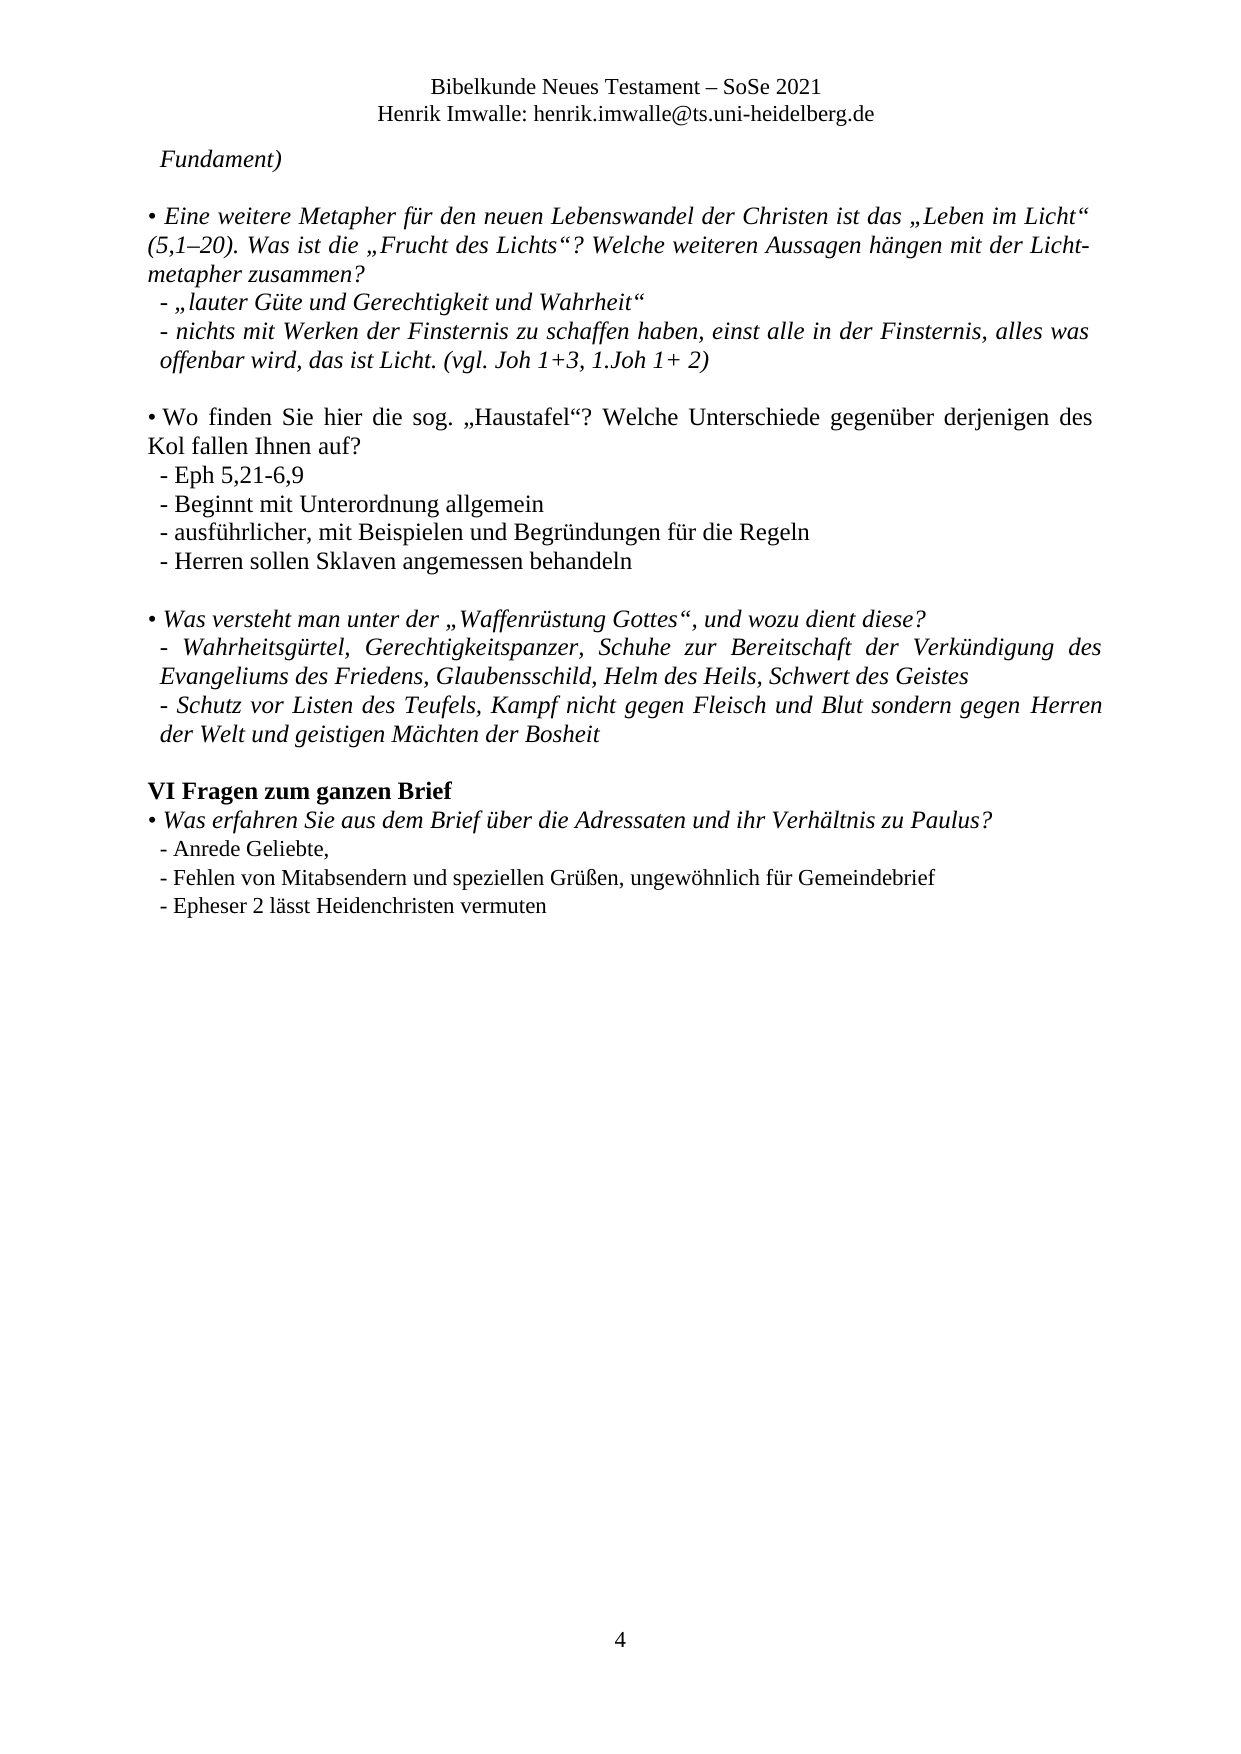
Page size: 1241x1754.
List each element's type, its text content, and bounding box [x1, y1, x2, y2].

list - „lauter Güte und Gerechtigkeit und Wahrheit“ [159, 287, 1093, 316]
list Was versteht man unter der „Waffenrüstung Gottes“, und wozu dient diese? [147, 604, 1105, 632]
list - Epheser 2 lässt Heidenchristen vermuten [159, 891, 1105, 919]
subtitle Fragen zum ganzen Brief [147, 777, 1105, 805]
list - Beginnt mit Unterordnung allgemein [159, 489, 1093, 517]
list Eine weitere Metapher für den neuen Lebenswandel der Christen ist das „Leben im Licht“ (5,1–20). Was ist die „Frucht des Lichts“? Welche weiteren Aussagen hängen mit der Licht- metapher zusammen? [147, 201, 1093, 287]
list - nichts mit Werken der Finsternis zu schaffen haben, einst alle in der Finsternis, alles was offenbar wird, das ist Licht. (vgl. Joh 1+3, 1.Joh 1+ 2) [159, 316, 1093, 374]
list - Anrede Geliebte, [159, 834, 1105, 862]
list - ausführlicher, mit Beispielen und Begründungen für die Regeln [159, 517, 1093, 546]
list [159, 144, 1105, 172]
list - Fehlen von Mitabsendern und speziellen Grüßen, ungewöhnlich für Gemeindebrief [159, 862, 1105, 891]
list Wo finden Sie hier die sog. „Haustafel“? Welche Unterschiede gegenüber derjenigen des Kol fallen Ihnen auf? [147, 402, 1093, 460]
list - Wahrheitsgürtel, Gerechtigkeitspanzer, Schuhe zur Bereitschaft der Verkündigung des Evangeliums des Friedens, Glaubensschild, Helm des Heils, Schwert des Geistes [159, 632, 1105, 690]
list - Herren sollen Sklaven angemessen behandeln [159, 546, 1093, 575]
list Was erfahren Sie aus dem Brief über die Adressaten und ihr Verhältnis zu Paulus? [147, 805, 1105, 834]
list - Schutz vor Listen des Teufels, Kampf nicht gegen Fleisch und Blut sondern gegen Herren der Welt und geistigen Mächten der Bosheit [159, 690, 1105, 747]
list - Eph 5,21-6,9 [159, 460, 1093, 489]
